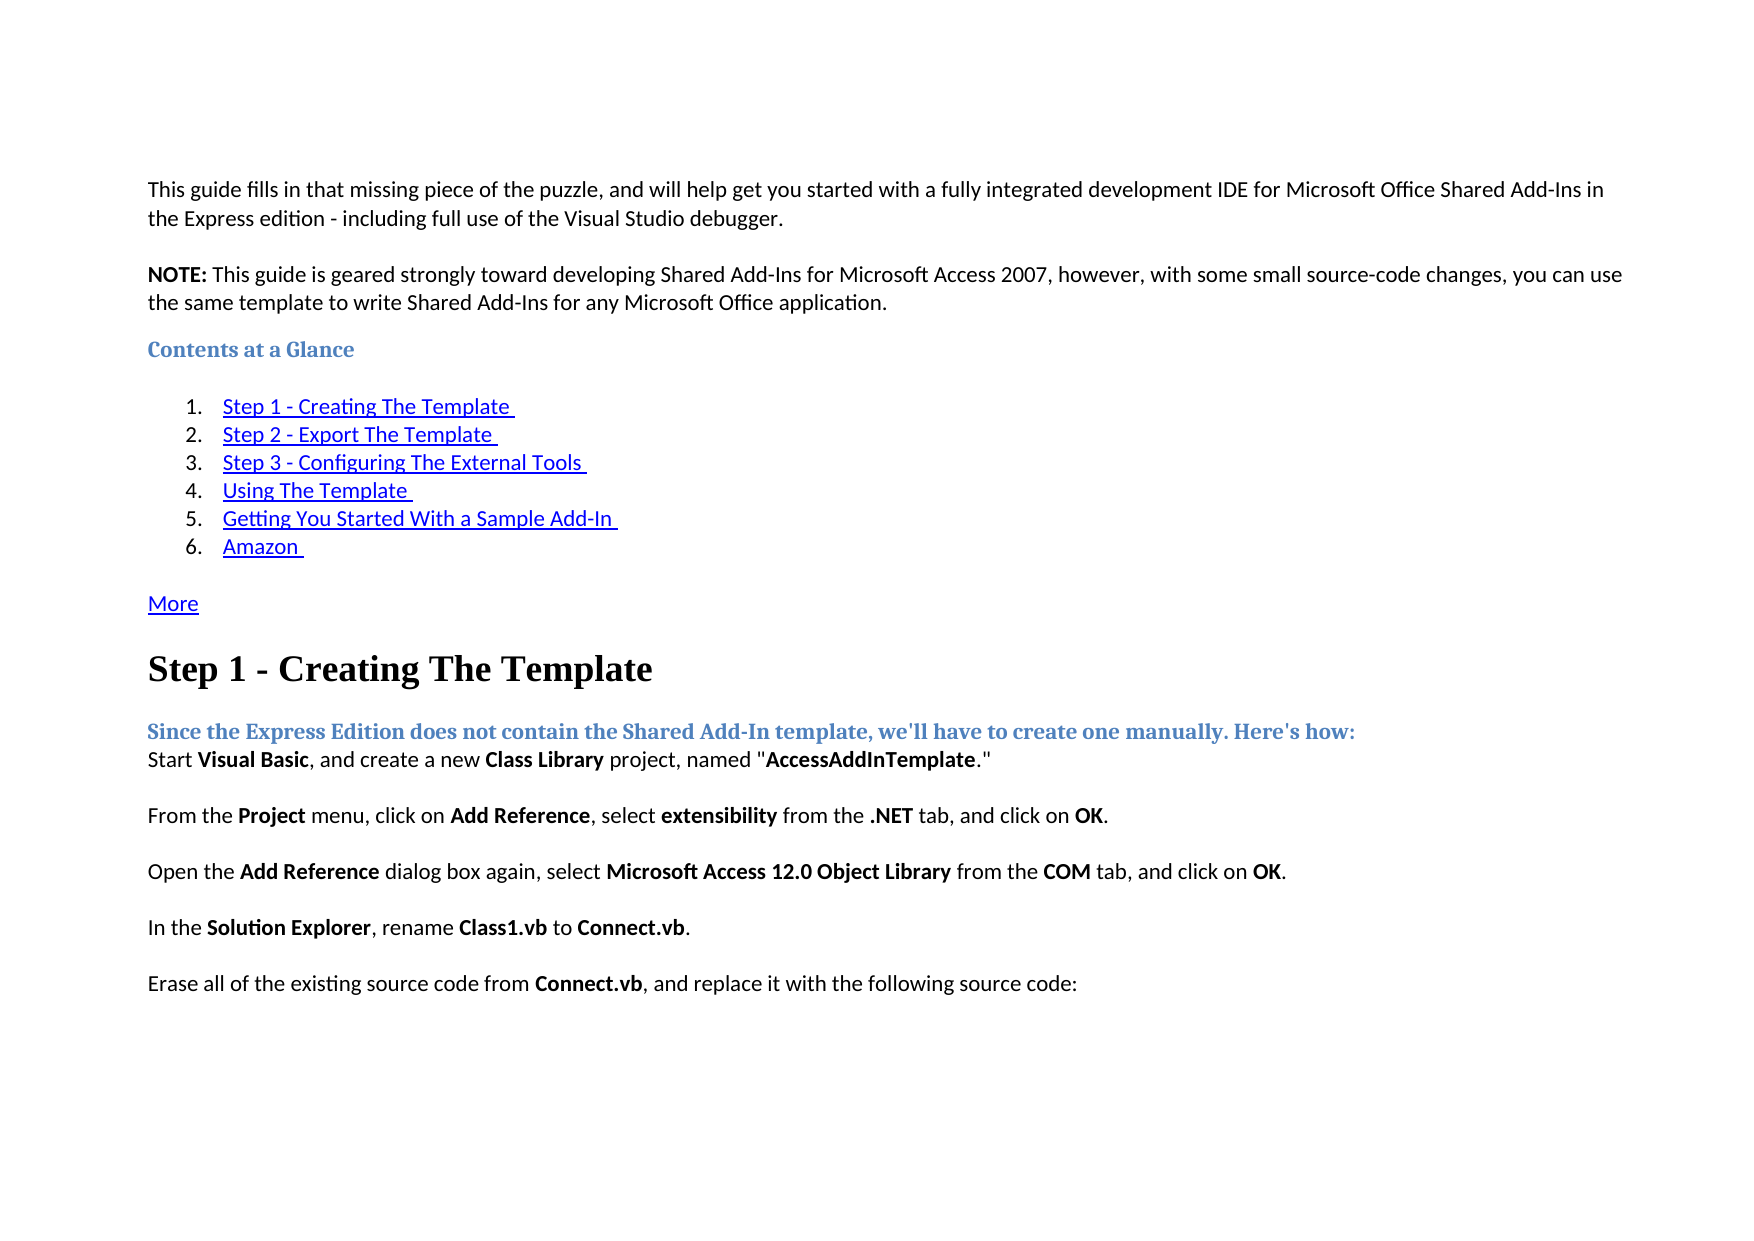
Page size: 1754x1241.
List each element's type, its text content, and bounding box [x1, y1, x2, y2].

subtitle Contents at a Glance [148, 337, 1636, 363]
list Step 3 - Configuring The External Tools [185, 448, 1636, 476]
subtitle Since the Express Edition does not contain the Shared Add-In template, we'll have to create one manually. Here's how: [148, 719, 1636, 745]
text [148, 148, 1636, 316]
subtitle Step 1 - Creating The Template [148, 647, 1636, 690]
text More [148, 589, 1636, 617]
list Getting You Started With a Sample Add-In [185, 504, 1636, 532]
text Start Visual Basic, and create a new Class Library project, named "AccessAddInTemplate." From the Project menu, click on Add Reference, select extensibility from the .NET tab, and click on OK. Open the Add Reference dialog box again, select Microsoft Access 12.0 Object Library from the COM tab, and click on OK. In the Solution Explorer, rename Class1.vb to Connect.vb. Erase all of the existing source code from Connect.vb, and replace it with the following source code: [148, 745, 1636, 997]
list Step 2 - Export The Template [185, 420, 1636, 448]
list Step 1 - Creating The Template [185, 392, 1636, 420]
list Using The Template [185, 476, 1636, 504]
list Amazon [185, 532, 1636, 560]
